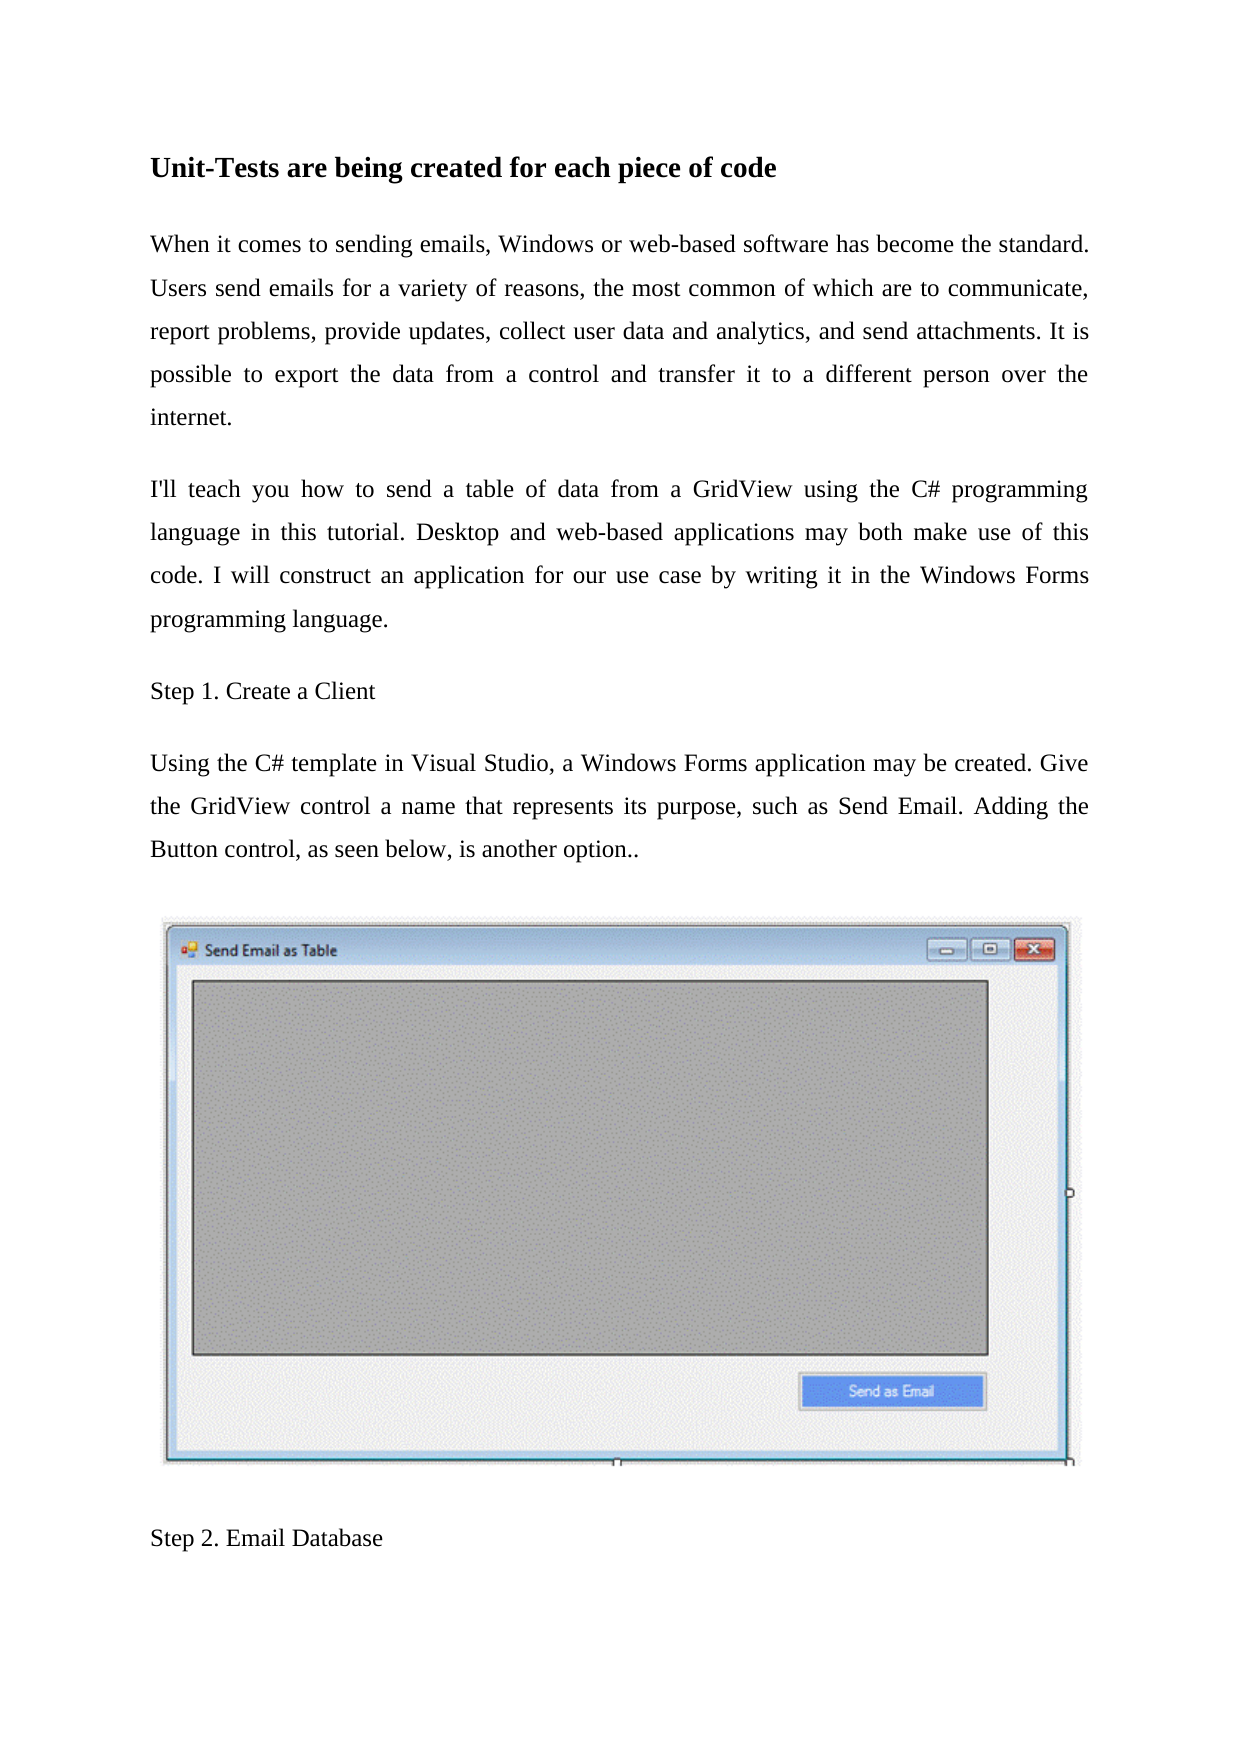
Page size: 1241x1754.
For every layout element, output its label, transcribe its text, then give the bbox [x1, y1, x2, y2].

text When it comes to sending emails, Windows or web-based software has become the standard. Users send emails for a variety of reasons, the most common of which are to communicate, report problems, provide updates, collect user data and analytics, and send attachments. It is possible to export the data from a control and transfer it to a different person over the internet. [150, 229, 1090, 431]
text Step 2. Email Database [150, 1523, 1090, 1552]
text I'll teach you how to send a table of data from a GridView using the C# programming language in this tutorial. Desktop and web-based applications may both make use of this code. I will construct an application for our use case by writing it in the Windows Forms programming language. [150, 474, 1090, 632]
text Using the C# template in Visual Studio, a Windows Forms application may be created. Give the GridView control a name that represents its purpose, such as Send Email. Adding the Button control, as seen below, is another option.. [150, 748, 1090, 863]
text Unit-Tests are being created for each piece of code [150, 150, 1090, 183]
text Step 1. Create a Client [150, 676, 1090, 705]
picture [150, 906, 1091, 1481]
